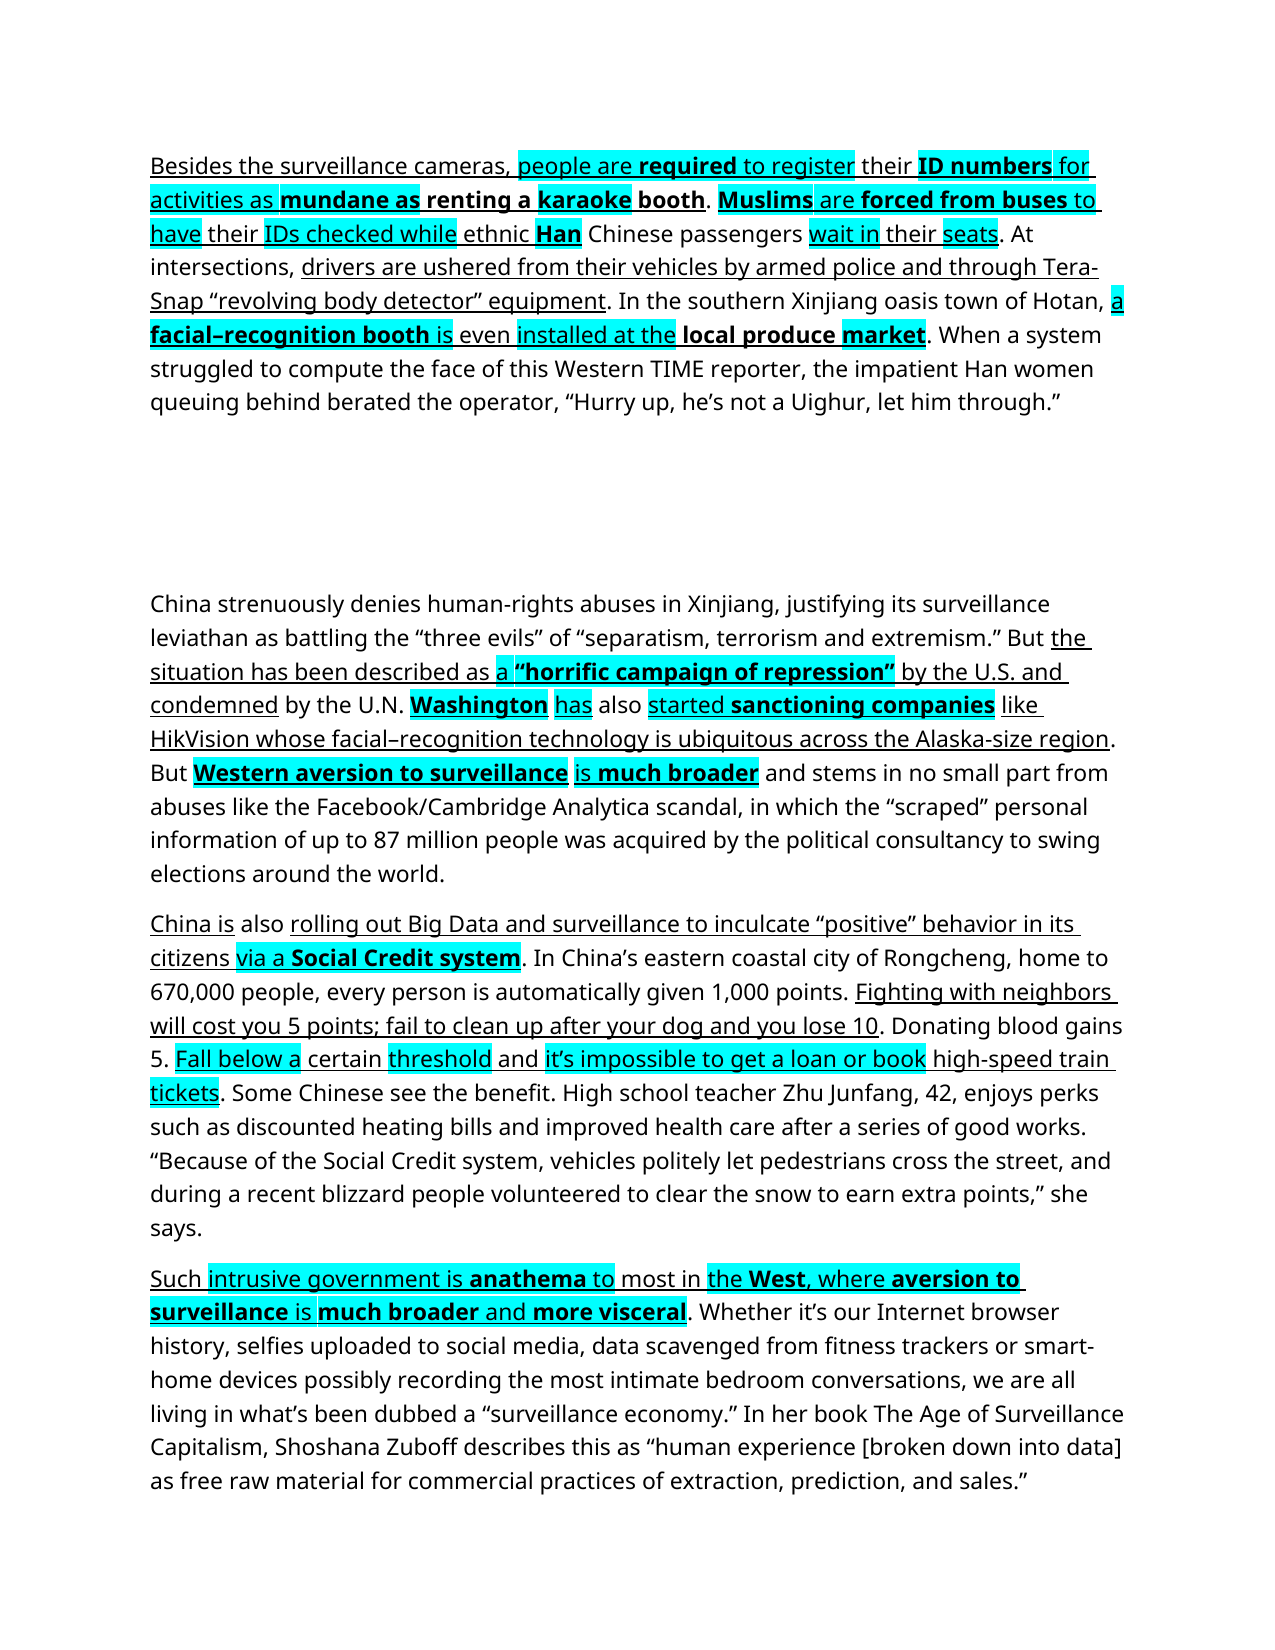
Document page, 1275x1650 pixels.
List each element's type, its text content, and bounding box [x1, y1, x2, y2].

text Besides the surveillance cameras, people are required to register their ID numbers for activities as mundane as renting a karaoke booth. Muslims are forced from buses to have their IDs checked while ethnic Han Chinese passengers wait in their seats. At intersections, drivers are ushered from their vehicles by armed police and through Tera-Snap “revolving body detector” equipment. In the southern Xinjiang oasis town of Hotan, a facial–recognition booth is even installed at the local produce market. When a system struggled to compute the face of this Western TIME reporter, the impatient Han women queuing behind berated the operator, “Hurry up, he’s not a Uighur, let him through.” [150, 150, 1125, 417]
text China strenuously denies human-rights abuses in Xinjiang, justifying its surveillance leviathan as battling the “three evils” of “separatism, terrorism and extremism.” But the situation has been described as a “horrific campaign of repression” by the U.S. and condemned by the U.N. Washington has also started sanctioning companies like HikVision whose facial–recognition technology is ubiquitous across the Alaska-size region. But Western aversion to surveillance is much broader and stems in no small part from abuses like the Facebook/Cambridge Analytica scandal, in which the “scraped” personal information of up to 87 million people was acquired by the political consultancy to swing elections around the world. [150, 588, 1125, 889]
text Such intrusive government is anathema to most in the West, where aversion to surveillance is much broader and more visceral. Whether it’s our Internet browser history, selfies uploaded to social media, data scavenged from fitness trackers or smart-home devices possibly recording the most intimate bedroom conversations, we are all living in what’s been dubbed a “surveillance economy.” In her book The Age of Surveillance Capitalism, Shoshana Zuboff describes this as “human experience [broken down into data] as free raw material for commercial practices of extraction, prediction, and sales.” [150, 1262, 1125, 1496]
text China is also rolling out Big Data and surveillance to inculcate “positive” behavior in its citizens via a Social Credit system. In China’s eastern coastal city of Rongcheng, home to 670,000 people, every person is automatically given 1,000 points. Fighting with neighbors will cost you 5 points; fail to clean up after your dog and you lose 10. Donating blood gains 5. Fall below a certain threshold and it’s impossible to get a loan or book high-speed train tickets. Some Chinese see the benefit. High school teacher Zhu Junfang, 42, enjoys perks such as discounted heating bills and improved health care after a series of good works. “Because of the Social Credit system, vehicles politely let pedestrians cross the street, and during a recent blizzard people volunteered to clear the snow to earn extra points,” she says. [150, 908, 1125, 1243]
